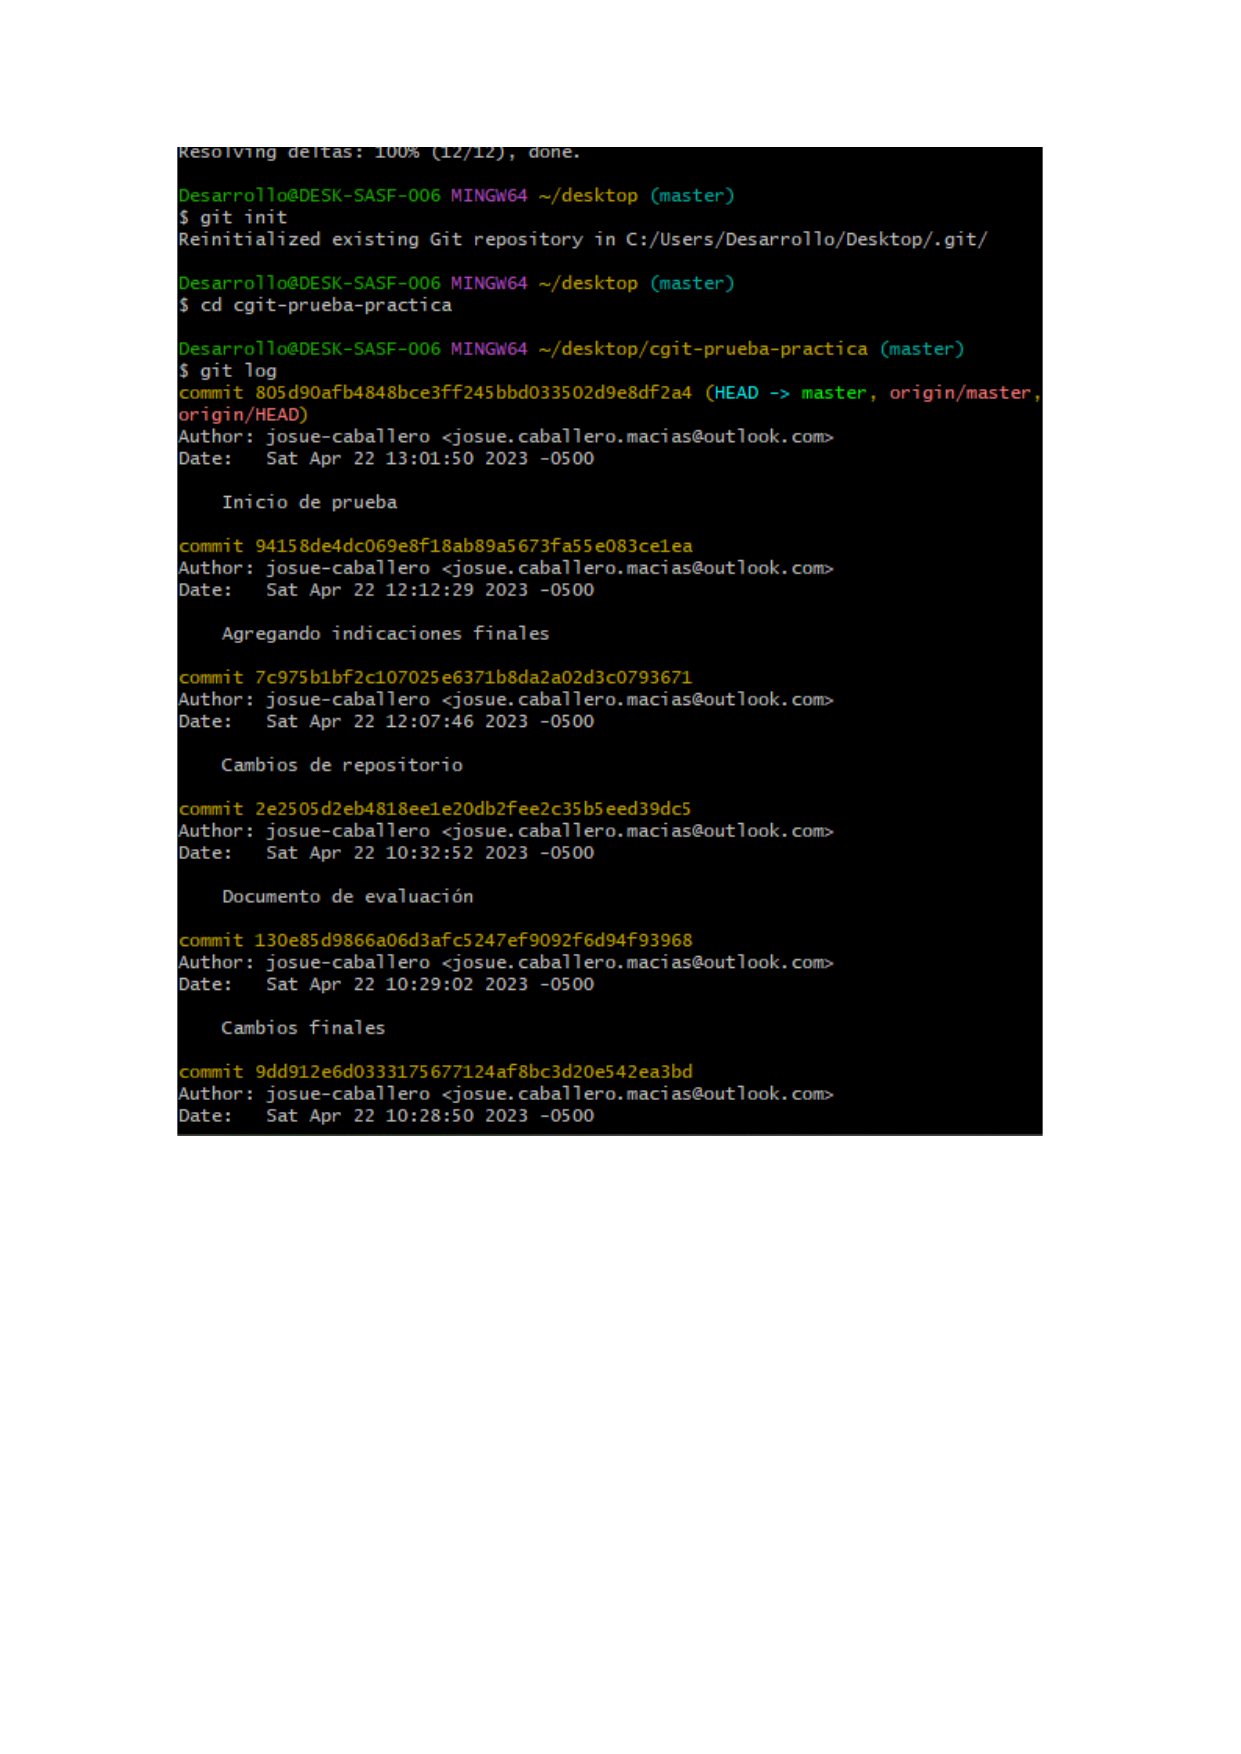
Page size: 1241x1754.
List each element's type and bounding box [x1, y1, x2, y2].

picture [177, 147, 1043, 1136]
